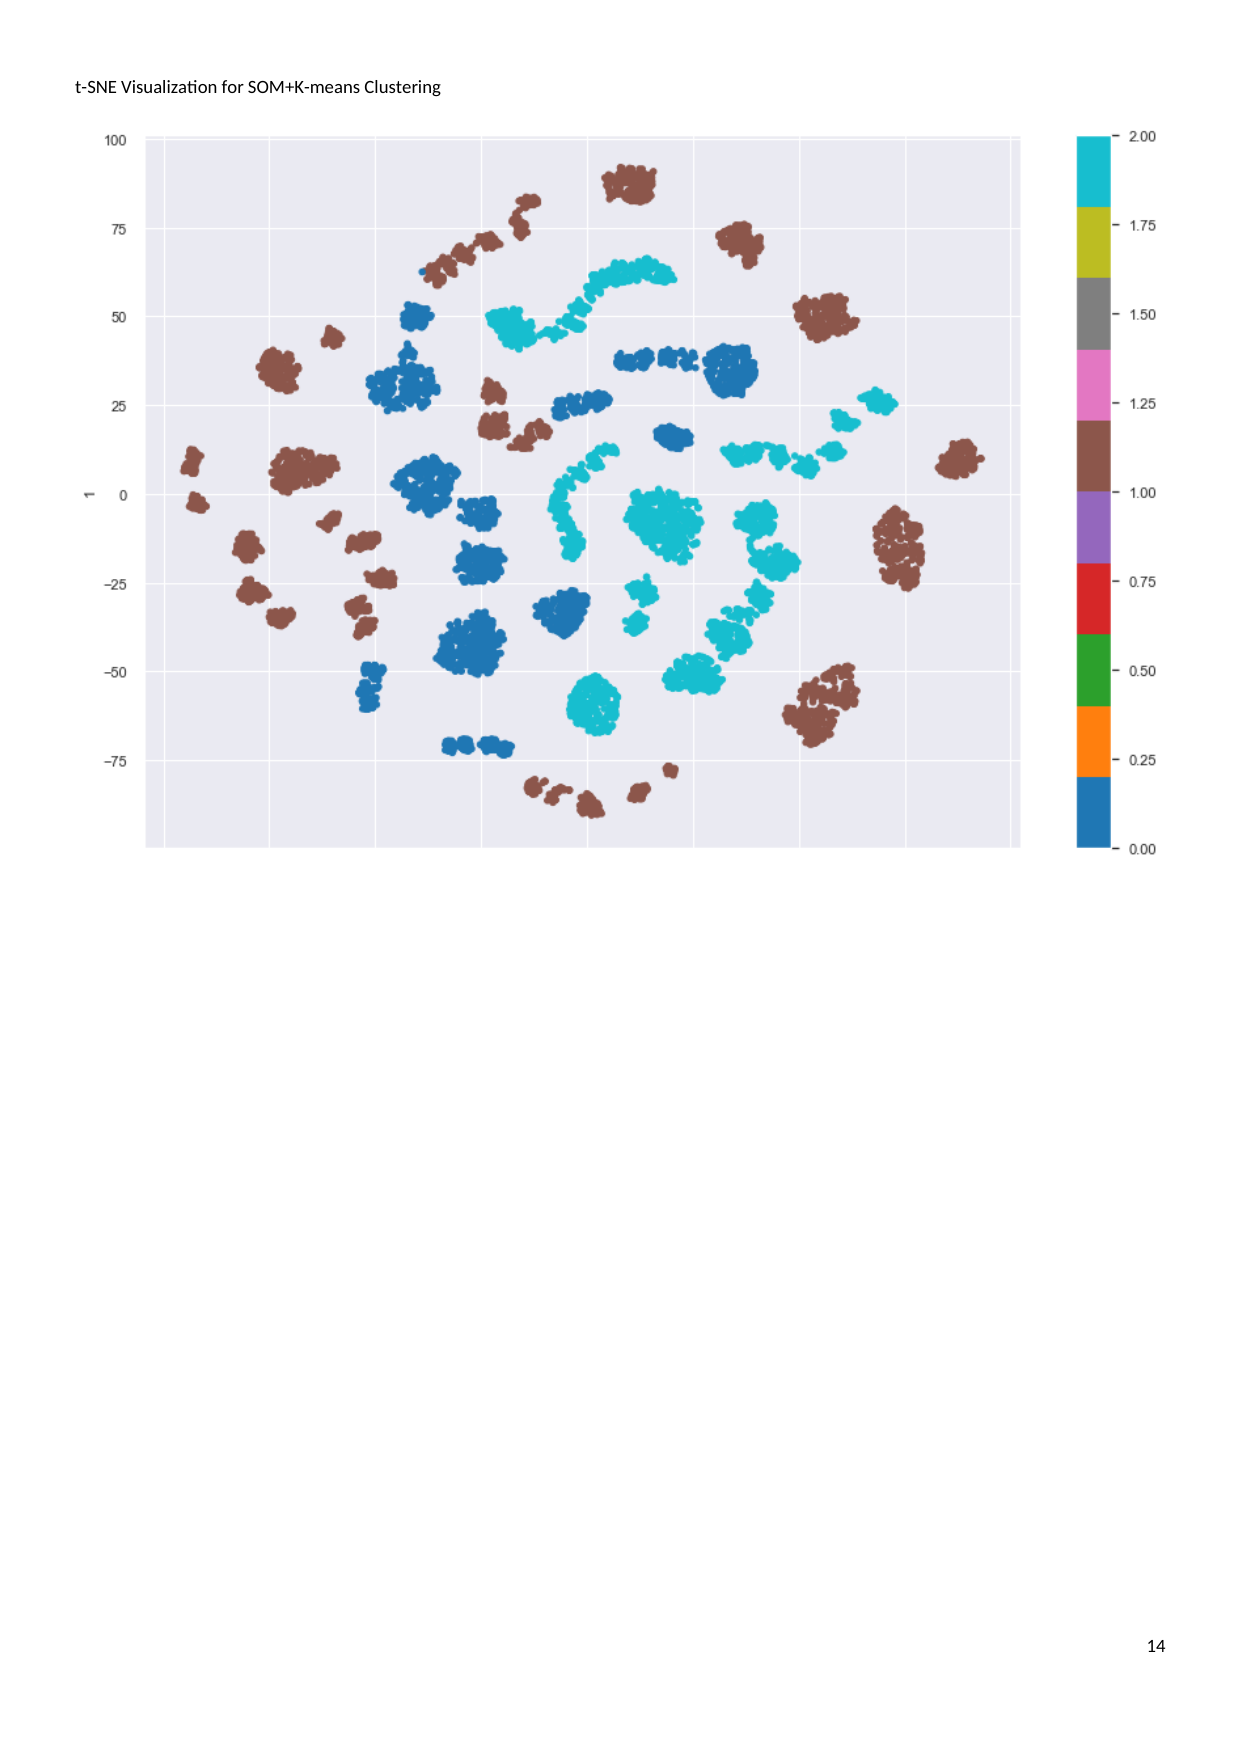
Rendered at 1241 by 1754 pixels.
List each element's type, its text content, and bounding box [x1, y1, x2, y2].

text t-SNE Visualization for SOM+K-means Clustering [75, 75, 1165, 98]
picture [75, 122, 1166, 865]
